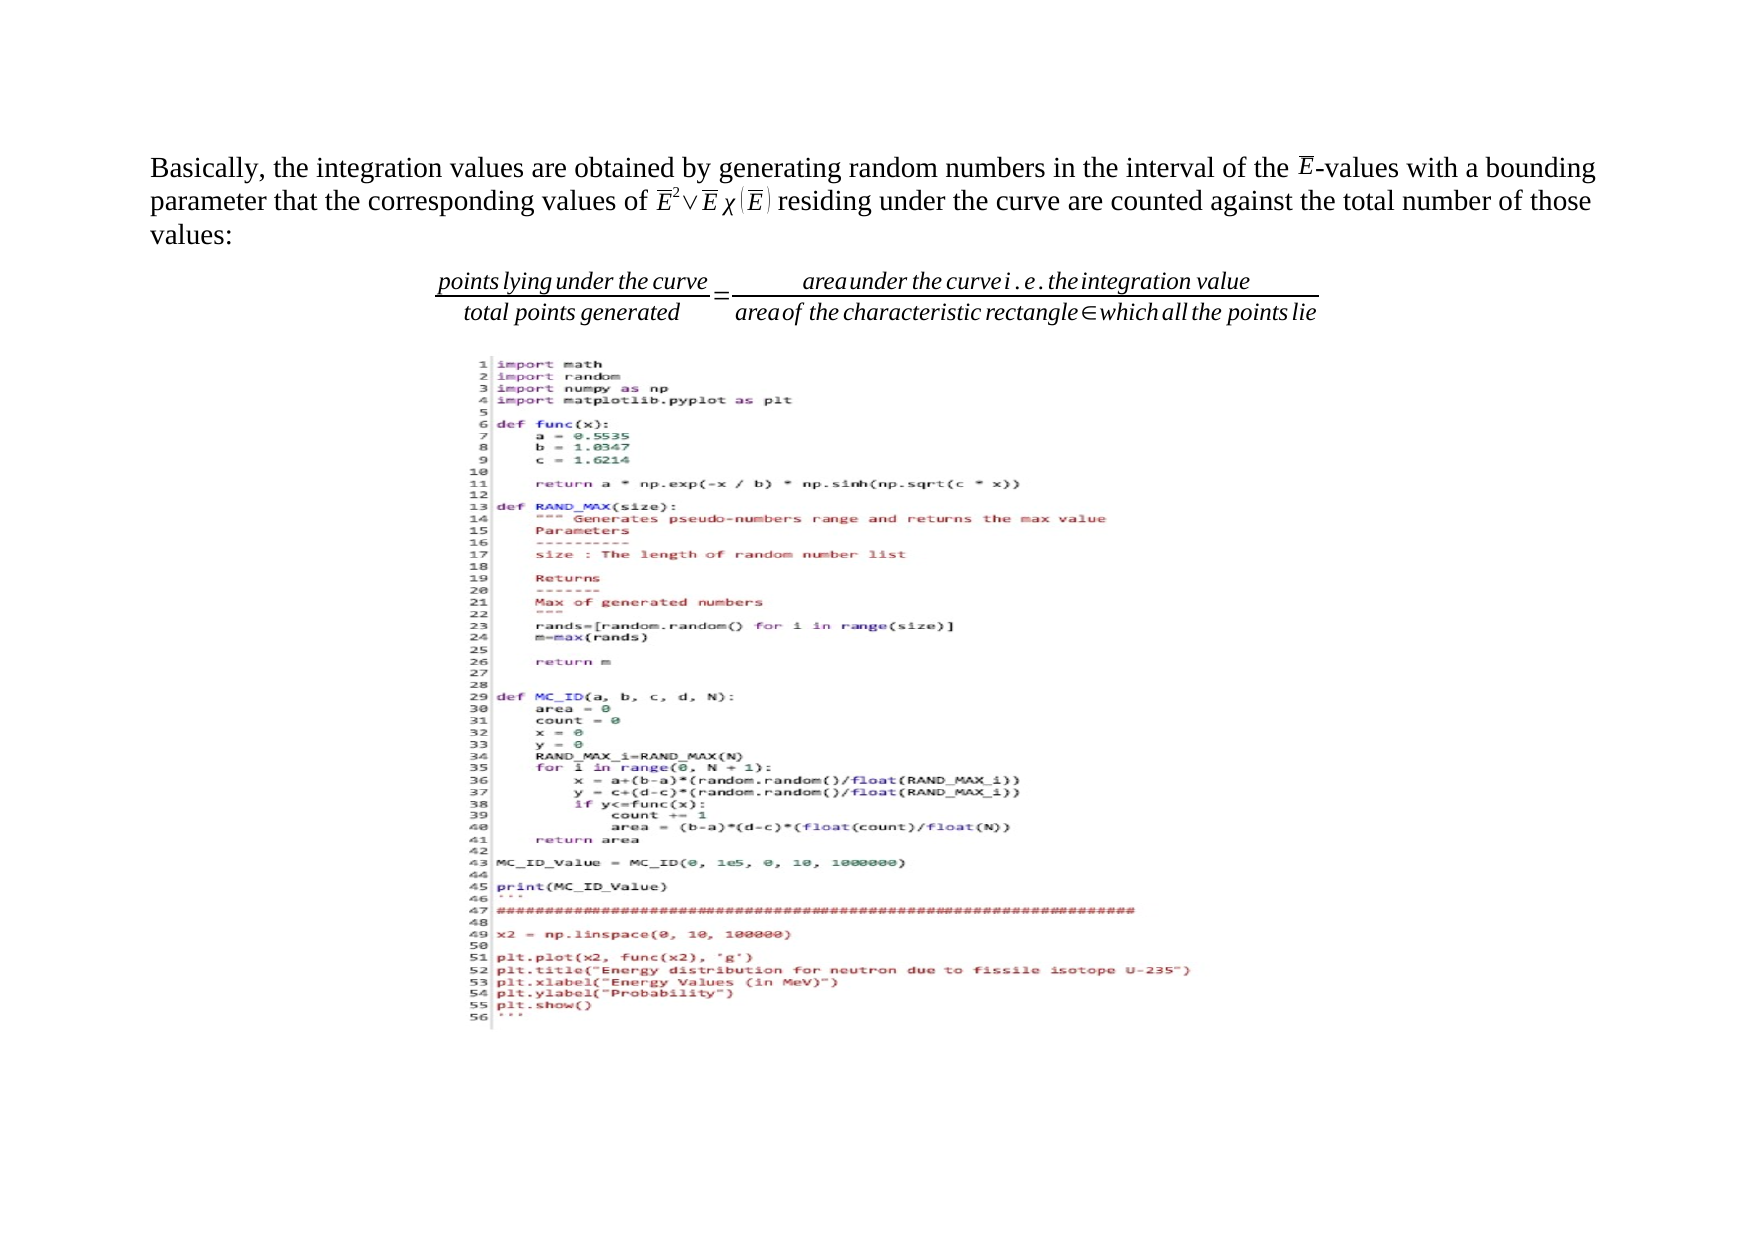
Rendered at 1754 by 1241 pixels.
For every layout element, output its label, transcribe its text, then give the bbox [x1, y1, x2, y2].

text Basically, the integration values are obtained by generating random numbers in the interval of the -values with a bounding parameter that the corresponding values of residing under the curve are counted against the total number of those values: [150, 150, 1604, 251]
picture [414, 345, 1364, 1043]
